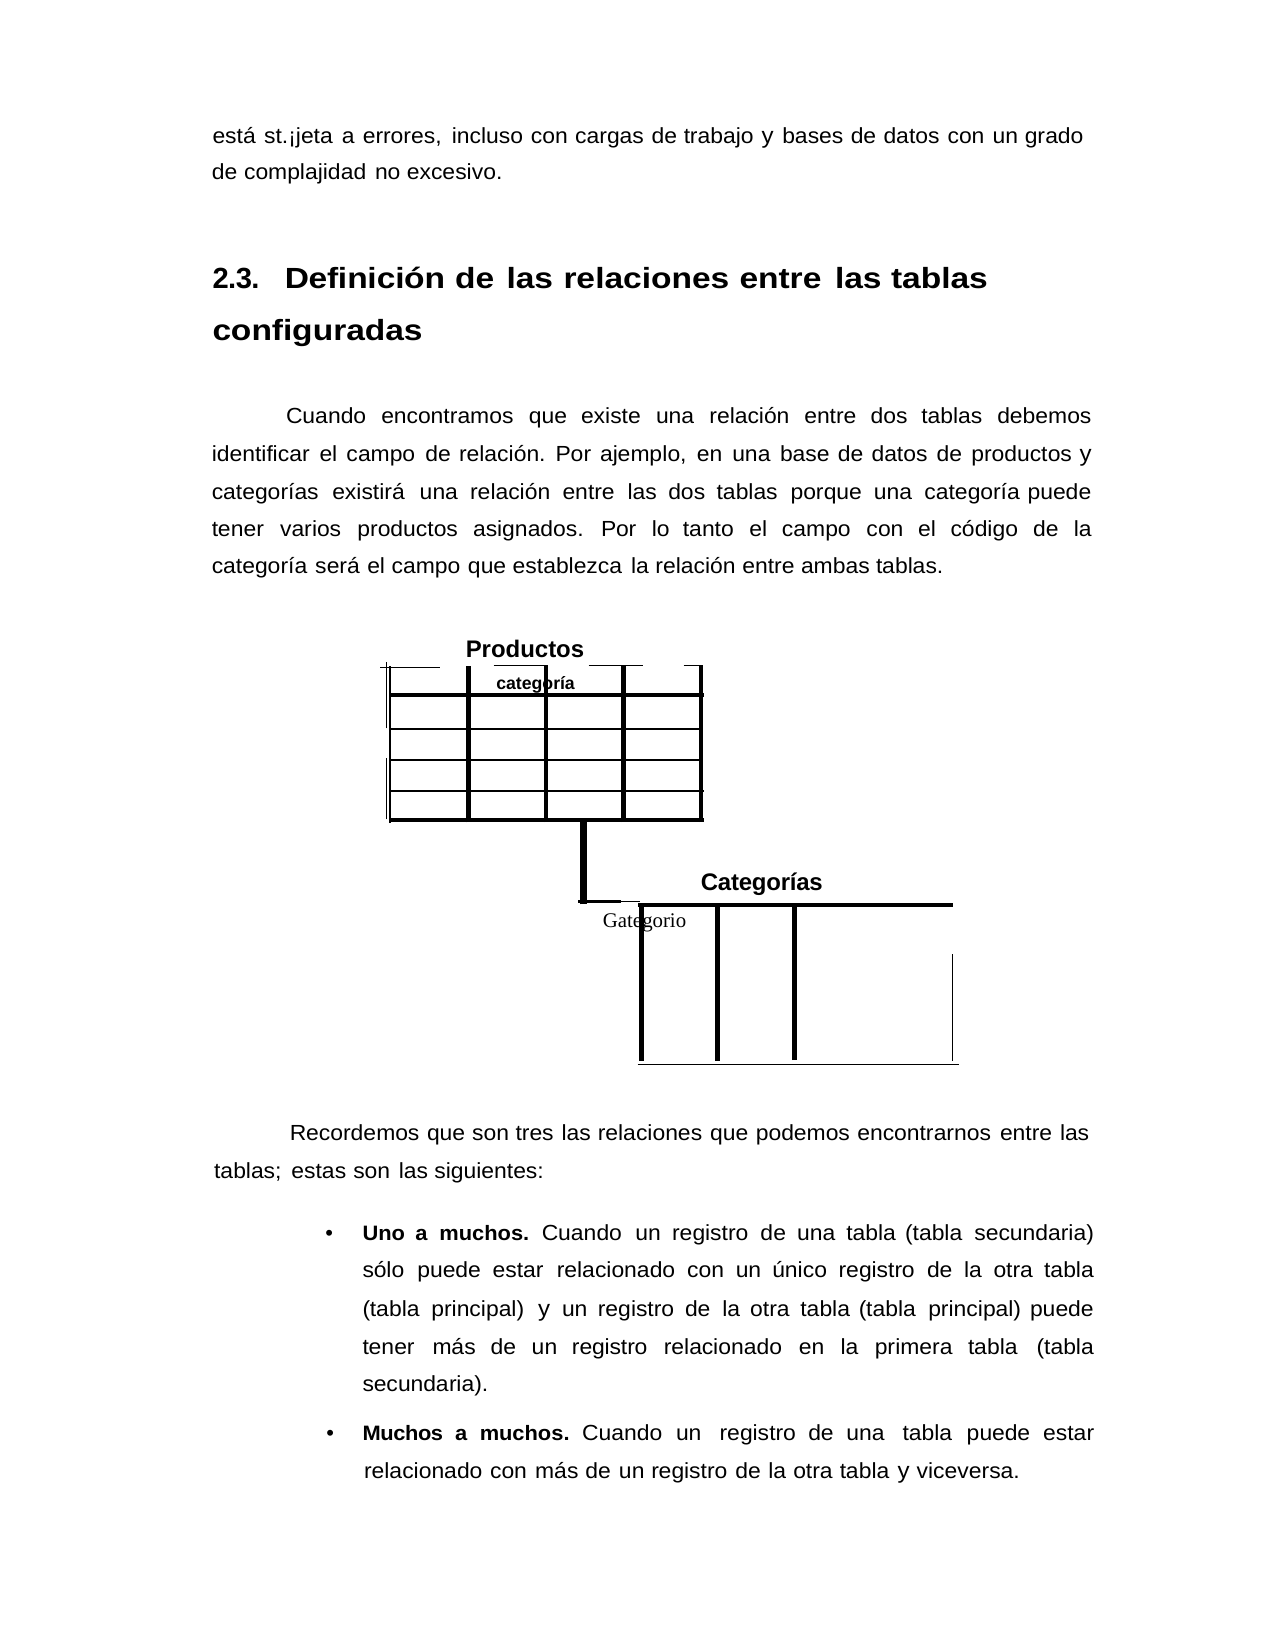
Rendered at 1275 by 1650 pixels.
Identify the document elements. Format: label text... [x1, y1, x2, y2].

list Muchos a muchos. Cuando un registro de una tabla puede estar relacionado con más de un registro de la otra tabla y viceversa. [326, 1420, 1094, 1483]
text Productos [466, 634, 1106, 662]
text está st.¡jeta a errores, incluso con cargas de trabajo y bases de datos con un grado de complajidad no excesivo. [212, 122, 1093, 184]
list Definición de las relaciones entre las tablas configuradas [212, 261, 992, 346]
text Recordemos que son tres las relaciones que podemos encontrarnos entre las tablas; estas son las siguientes: [214, 1120, 1093, 1183]
list Uno a muchos. Cuando un registro de una tabla (tabla secundaria) sólo puede estar relacionado con un único registro de la otra tabla (tabla principal) y un registro de la otra tabla (tabla principal) puede tener más de un registro relacionado en la primera tabla (tabla secundaria). [325, 1220, 1094, 1396]
text Cuando encontramos que existe una relación entre dos tablas debemos identificar el campo de relación. Por ajemplo, en una base de datos de productos y categorías existirá una relación entre las dos tablas porque una categoría puede tener varios productos asignados. Por lo tanto el campo con el código de la categoría será el campo que establezca la relación entre ambas tablas. [212, 403, 1091, 579]
